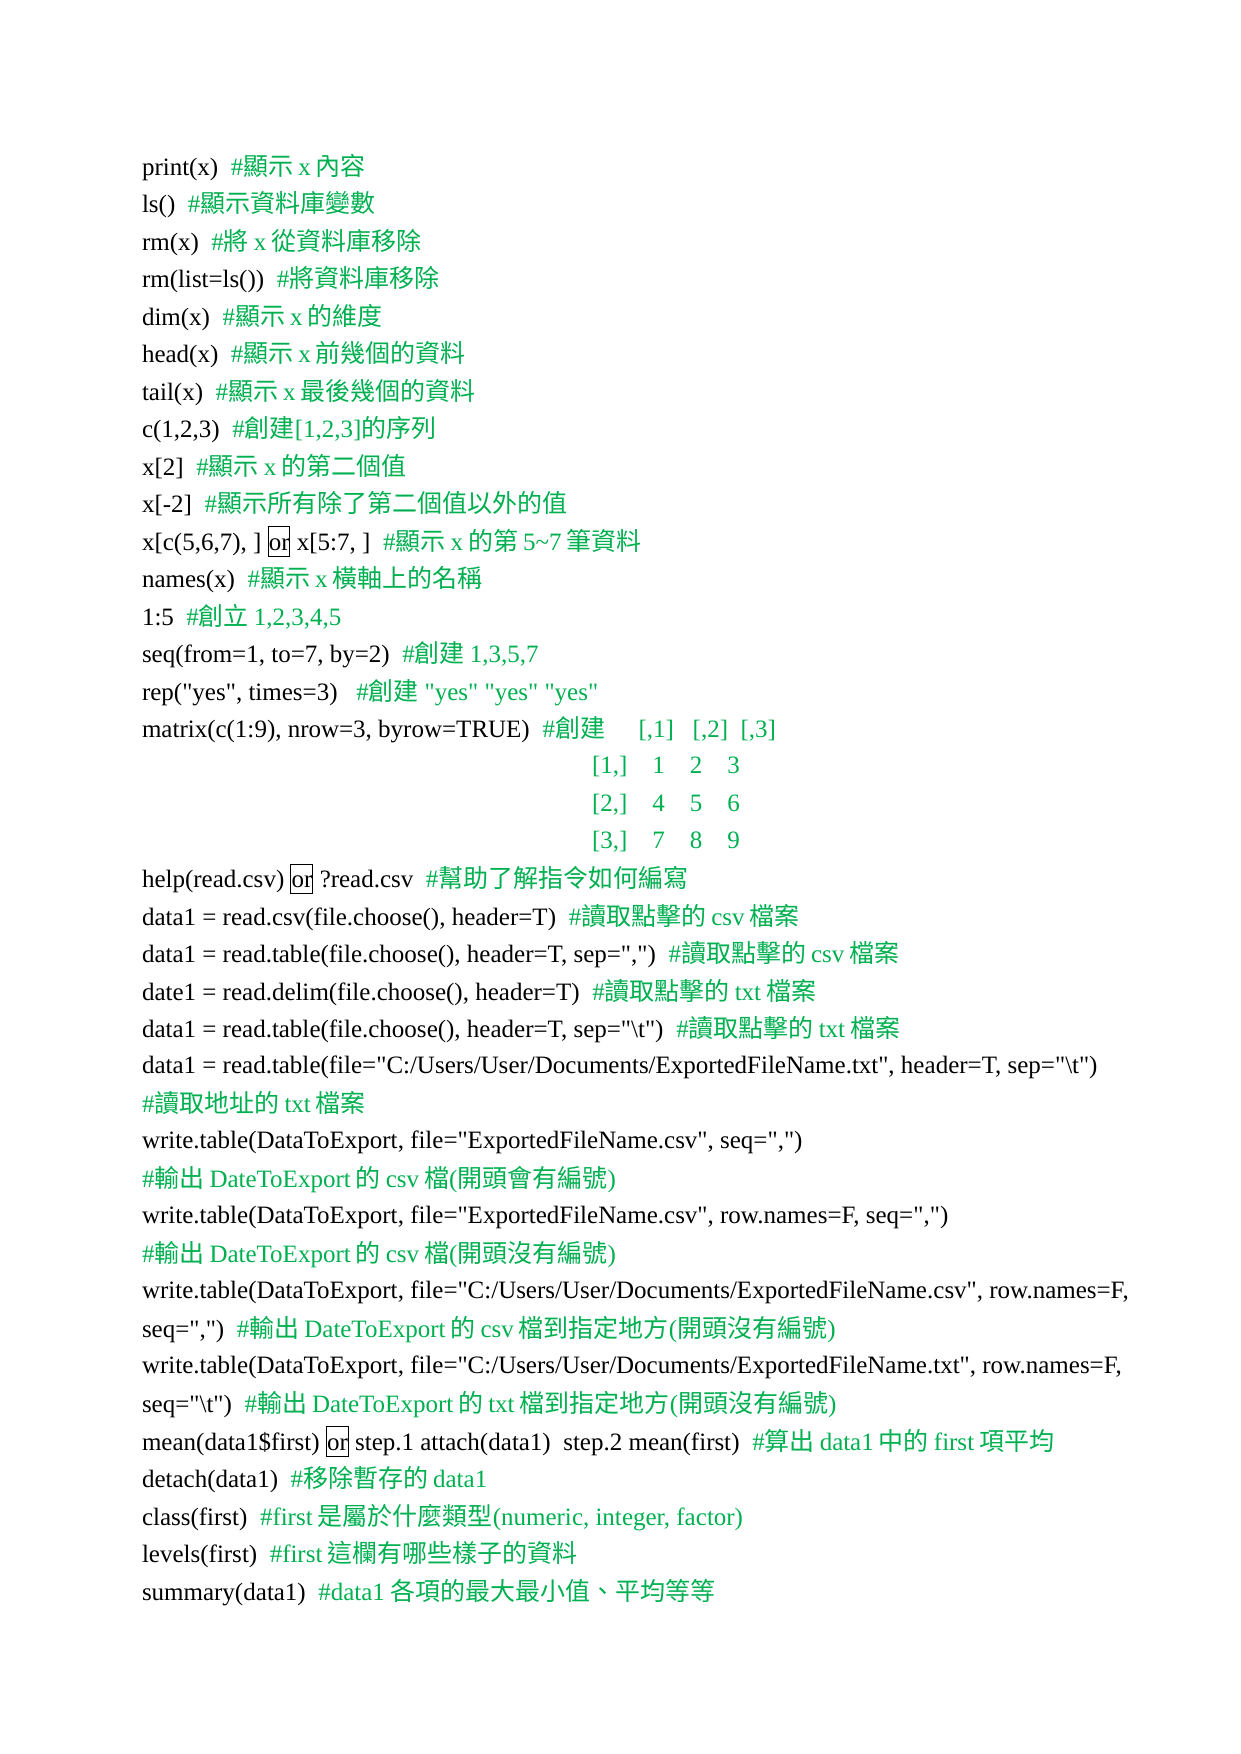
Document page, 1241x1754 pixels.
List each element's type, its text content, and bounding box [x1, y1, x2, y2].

text #讀取地址的txt檔案 [142, 1083, 1140, 1121]
text names(x) #顯示x橫軸上的名稱 [142, 558, 1140, 596]
text #輸出DateToExport的csv檔(開頭會有編號) [142, 1158, 1140, 1196]
text levels(first) #first這欄有哪些樣子的資料 [142, 1533, 1140, 1571]
text write.table(DataToExport, file="C:/Users/User/Documents/ExportedFileName.txt", row.names=F, seq="\t") #輸出DateToExport的txt檔到指定地方(開頭沒有編號) [142, 1346, 1140, 1421]
text help(read.csv) or ?read.csv #幫助了解指令如何編寫 [142, 858, 1140, 896]
text seq(from=1, to=7, by=2) #創建1,3,5,7 [142, 633, 1140, 671]
text rm(list=ls()) #將資料庫移除 [142, 258, 1140, 296]
text ls() #顯示資料庫變數 [142, 183, 1140, 221]
text 1:5 #創立1,2,3,4,5 [142, 596, 1140, 633]
text data1 = read.csv(file.choose(), header=T) #讀取點擊的csv檔案 [142, 896, 1140, 933]
text #輸出DateToExport的csv檔(開頭沒有編號) [142, 1233, 1140, 1271]
text x[-2] #顯示所有除了第二個值以外的值 [142, 483, 1140, 521]
text [2,] 4 5 6 [142, 783, 1140, 821]
text c(1,2,3) #創建[1,2,3]的序列 [142, 408, 1140, 446]
text dim(x) #顯示x的維度 [142, 296, 1140, 333]
text write.table(DataToExport, file="C:/Users/User/Documents/ExportedFileName.csv", row.names=F, seq=",") #輸出DateToExport的csv檔到指定地方(開頭沒有編號) [142, 1271, 1140, 1346]
text [1,] 1 2 3 [142, 746, 1140, 783]
text data1 = read.table(file.choose(), header=T, sep="\t") #讀取點擊的txt檔案 [142, 1008, 1140, 1046]
text date1 = read.delim(file.choose(), header=T) #讀取點擊的txt檔案 [142, 971, 1140, 1008]
text class(first) #first是屬於什麼類型(numeric, integer, factor) [142, 1496, 1140, 1533]
text x[2] #顯示x的第二個值 [142, 446, 1140, 483]
text matrix(c(1:9), nrow=3, byrow=TRUE) #創建 [,1] [,2] [,3] [142, 708, 1140, 746]
text rm(x) #將x從資料庫移除 [142, 221, 1140, 258]
text head(x) #顯示x前幾個的資料 [142, 333, 1140, 371]
text print(x) #顯示x內容 [142, 146, 1140, 183]
text [3,] 7 8 9 [142, 821, 1140, 858]
text write.table(DataToExport, file="ExportedFileName.csv", row.names=F, seq=",") [142, 1196, 1140, 1233]
text tail(x) #顯示x最後幾個的資料 [142, 371, 1140, 408]
text x[c(5,6,7), ] or x[5:7, ] #顯示x的第5~7筆資料 [142, 521, 1140, 558]
text mean(data1$first) or step.1 attach(data1) step.2 mean(first) #算出data1中的first項平均 [142, 1421, 1140, 1458]
text detach(data1) #移除暫存的data1 [142, 1458, 1140, 1496]
text summary(data1) #data1各項的最大最小值、平均等等 [142, 1571, 1140, 1608]
text rep("yes", times=3) #創建 "yes" "yes" "yes" [142, 671, 1140, 708]
text write.table(DataToExport, file="ExportedFileName.csv", seq=",") [142, 1121, 1140, 1158]
text data1 = read.table(file="C:/Users/User/Documents/ExportedFileName.txt", header=T, sep="\t") [142, 1046, 1140, 1083]
text data1 = read.table(file.choose(), header=T, sep=",") #讀取點擊的csv檔案 [142, 933, 1140, 971]
